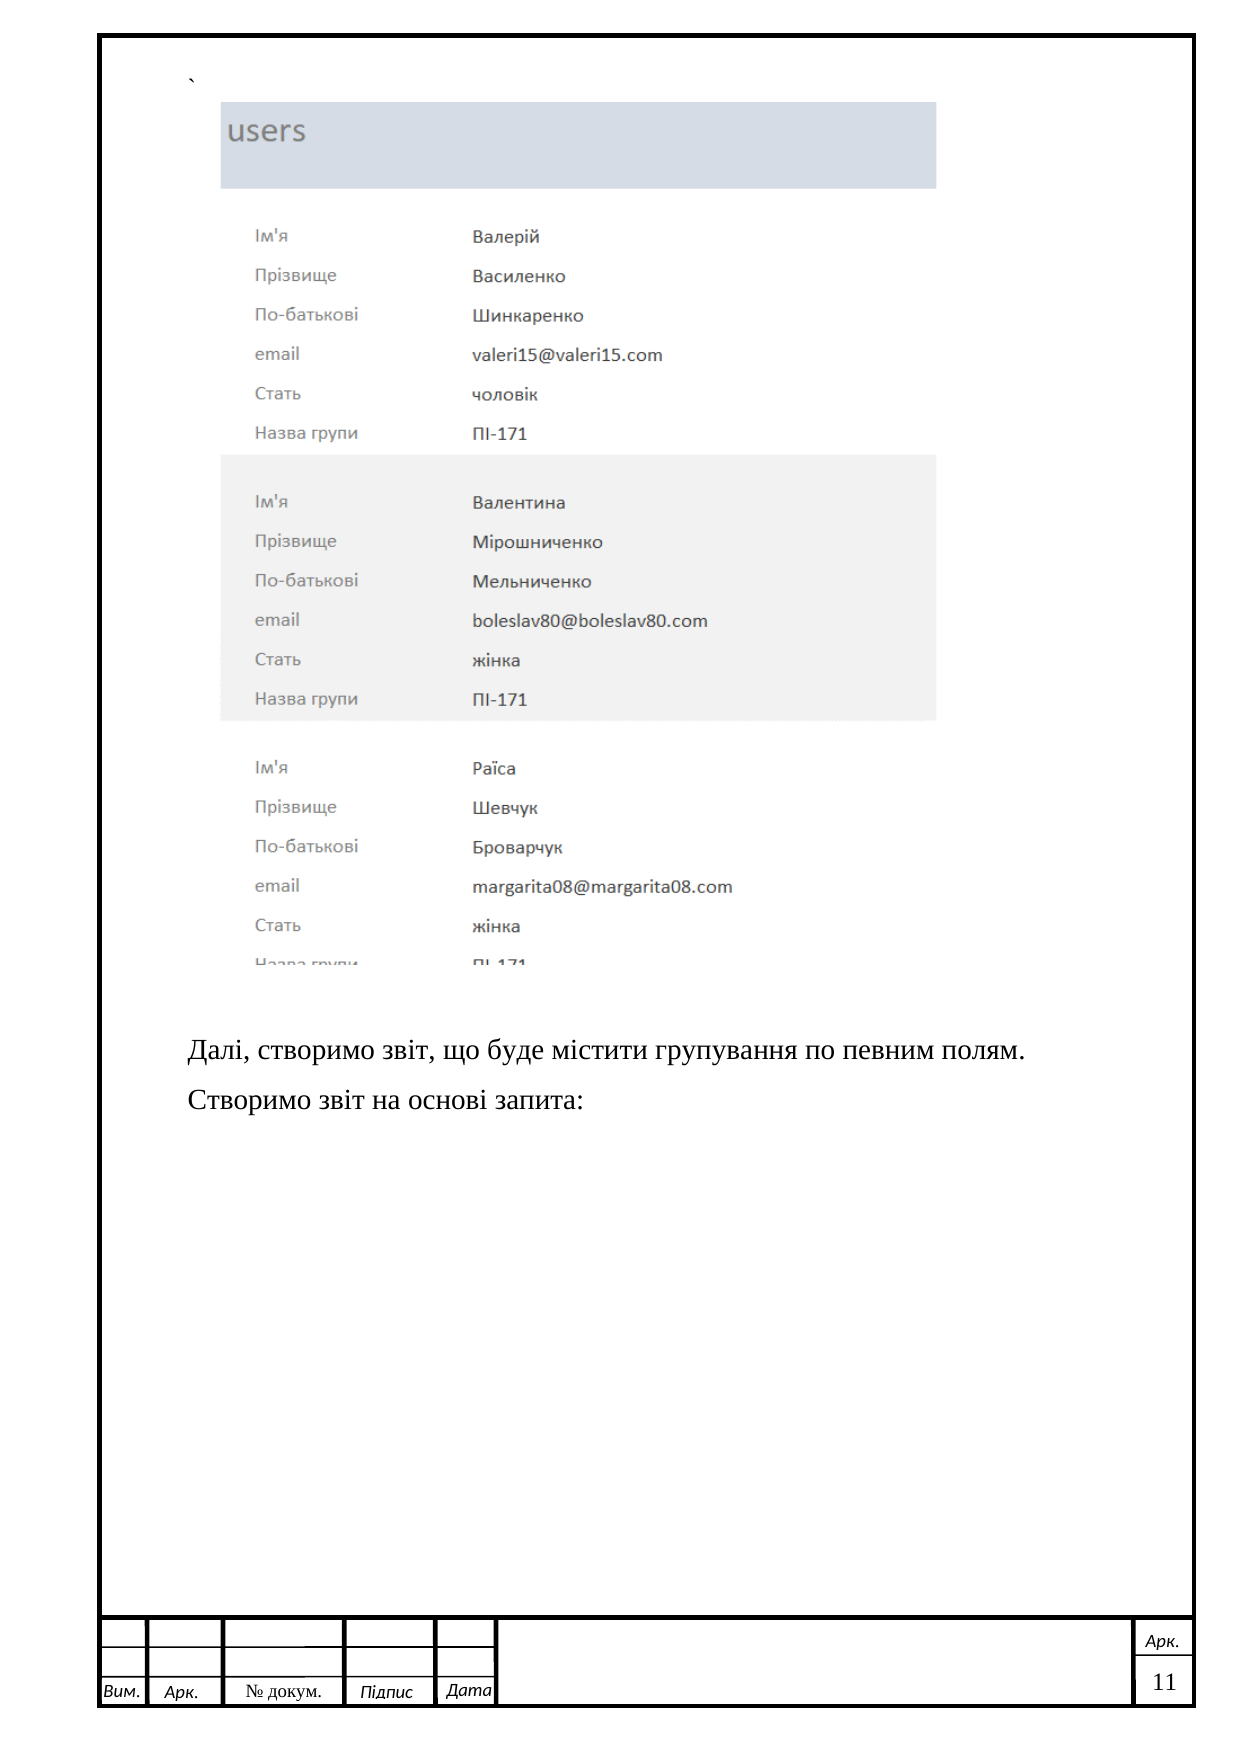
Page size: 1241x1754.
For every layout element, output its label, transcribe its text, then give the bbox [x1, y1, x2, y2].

text Створимо звіт на основі запита: [187, 1082, 1162, 1116]
picture [187, 102, 937, 965]
text Далі, створимо звіт, що буде містити групування по певним полям. [187, 1032, 1162, 1065]
